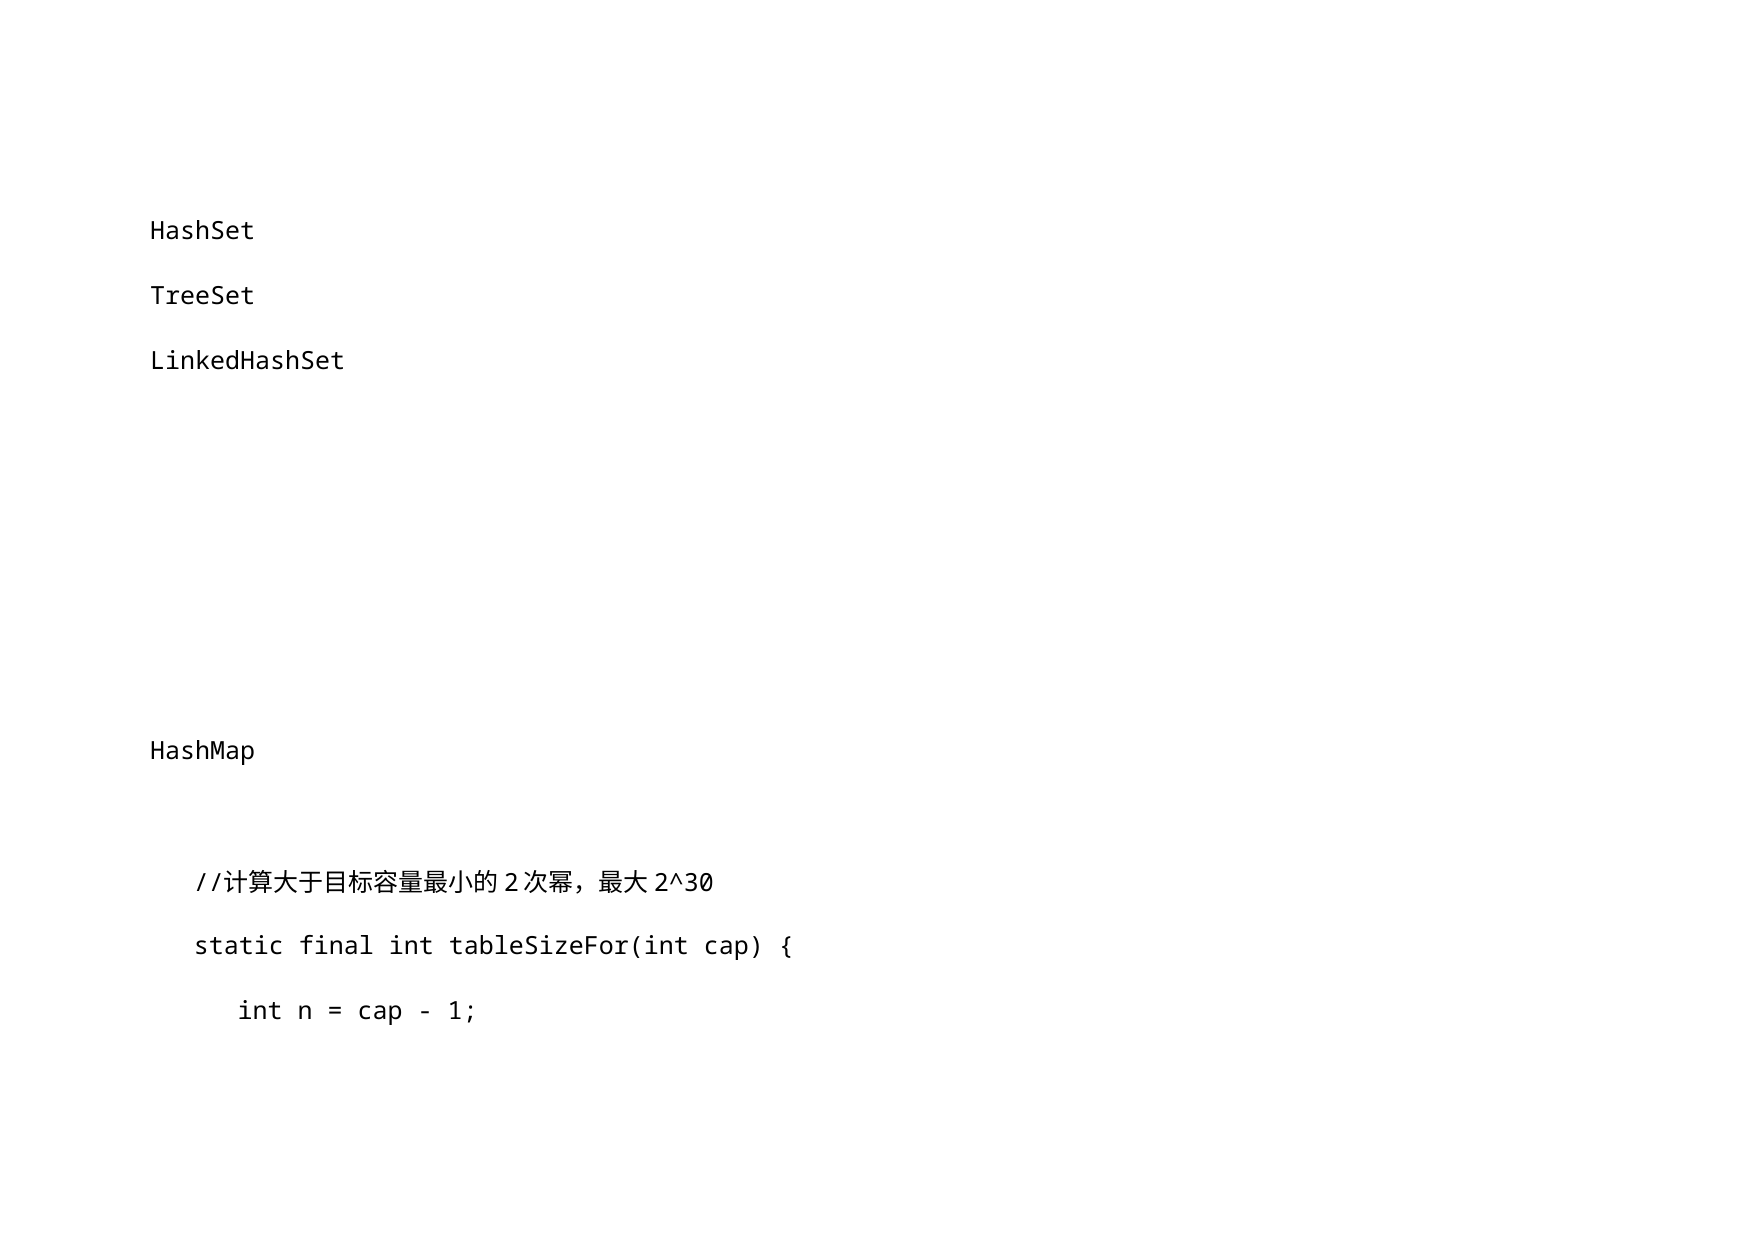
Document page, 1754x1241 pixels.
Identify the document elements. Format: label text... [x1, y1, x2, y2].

text int n = cap - 1; [194, 978, 1604, 1043]
text LinkedHashSet [150, 328, 1604, 393]
text //计算大于目标容量最小的2次幂，最大2^30 [150, 848, 1604, 913]
text TreeSet [150, 263, 1604, 328]
text HashMap [150, 718, 1604, 783]
text static final int tableSizeFor(int cap) { [150, 913, 1604, 978]
text HashSet [150, 198, 1604, 263]
